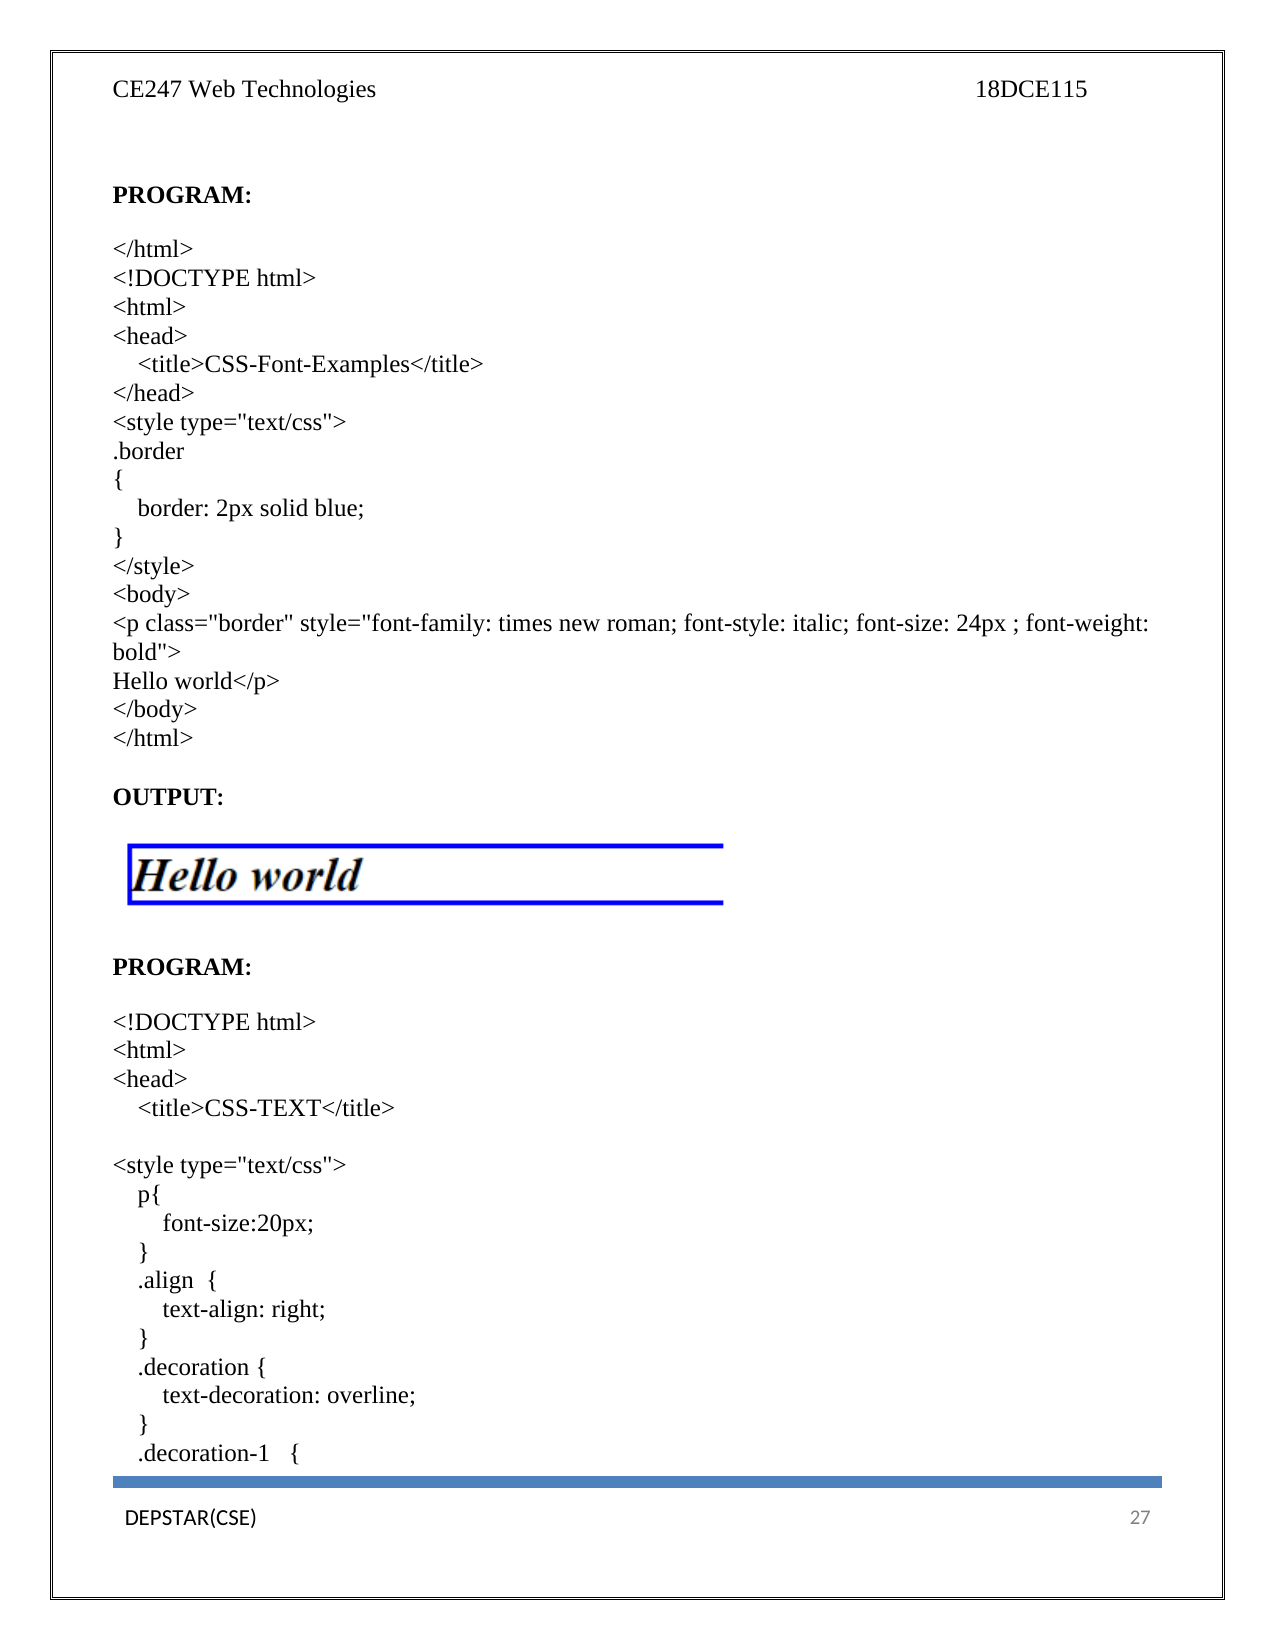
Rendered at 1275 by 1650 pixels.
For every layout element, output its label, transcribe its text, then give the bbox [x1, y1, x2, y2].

text <head> [112, 1064, 1162, 1093]
text Hello world</p> [112, 666, 1162, 694]
text <head> [112, 321, 1162, 349]
text { [112, 464, 1162, 493]
text } [112, 1409, 1162, 1438]
text <style type="text/css"> [112, 1150, 1162, 1179]
text border: 2px solid blue; [112, 493, 1162, 522]
text } [112, 522, 1162, 551]
text <style type="text/css"> [112, 407, 1162, 436]
text <title>CSS-Font-Examples</title> [112, 349, 1162, 378]
text </html> [112, 723, 1162, 752]
text <p class="border" style="font-family: times new roman; font-style: italic; font-size: 24px ; font-weight: bold"> [112, 608, 1162, 666]
text text-decoration: overline; [112, 1380, 1162, 1409]
text <!DOCTYPE html> [112, 263, 1162, 292]
text </body> [112, 694, 1162, 723]
text </html> [112, 234, 1162, 263]
text OUTPUT: [112, 781, 1162, 811]
text .align { [112, 1265, 1162, 1294]
text PROGRAM: [112, 951, 1162, 981]
text </style> [112, 551, 1162, 579]
text .border [112, 436, 1162, 464]
text <!DOCTYPE html> [112, 1007, 1162, 1035]
text PROGRAM: [112, 179, 1162, 209]
text <html> [112, 1035, 1162, 1064]
text text-align: right; [112, 1294, 1162, 1323]
text <html> [112, 292, 1162, 321]
text <title>CSS-TEXT</title> [112, 1093, 1162, 1122]
text .decoration { [112, 1352, 1162, 1380]
text .decoration-1 { [112, 1438, 1162, 1467]
text <body> [112, 579, 1162, 608]
text </head> [112, 378, 1162, 407]
text p{ [112, 1179, 1162, 1208]
picture [112, 836, 724, 926]
text } [112, 1237, 1162, 1265]
text } [112, 1323, 1162, 1352]
text font-size:20px; [112, 1208, 1162, 1237]
